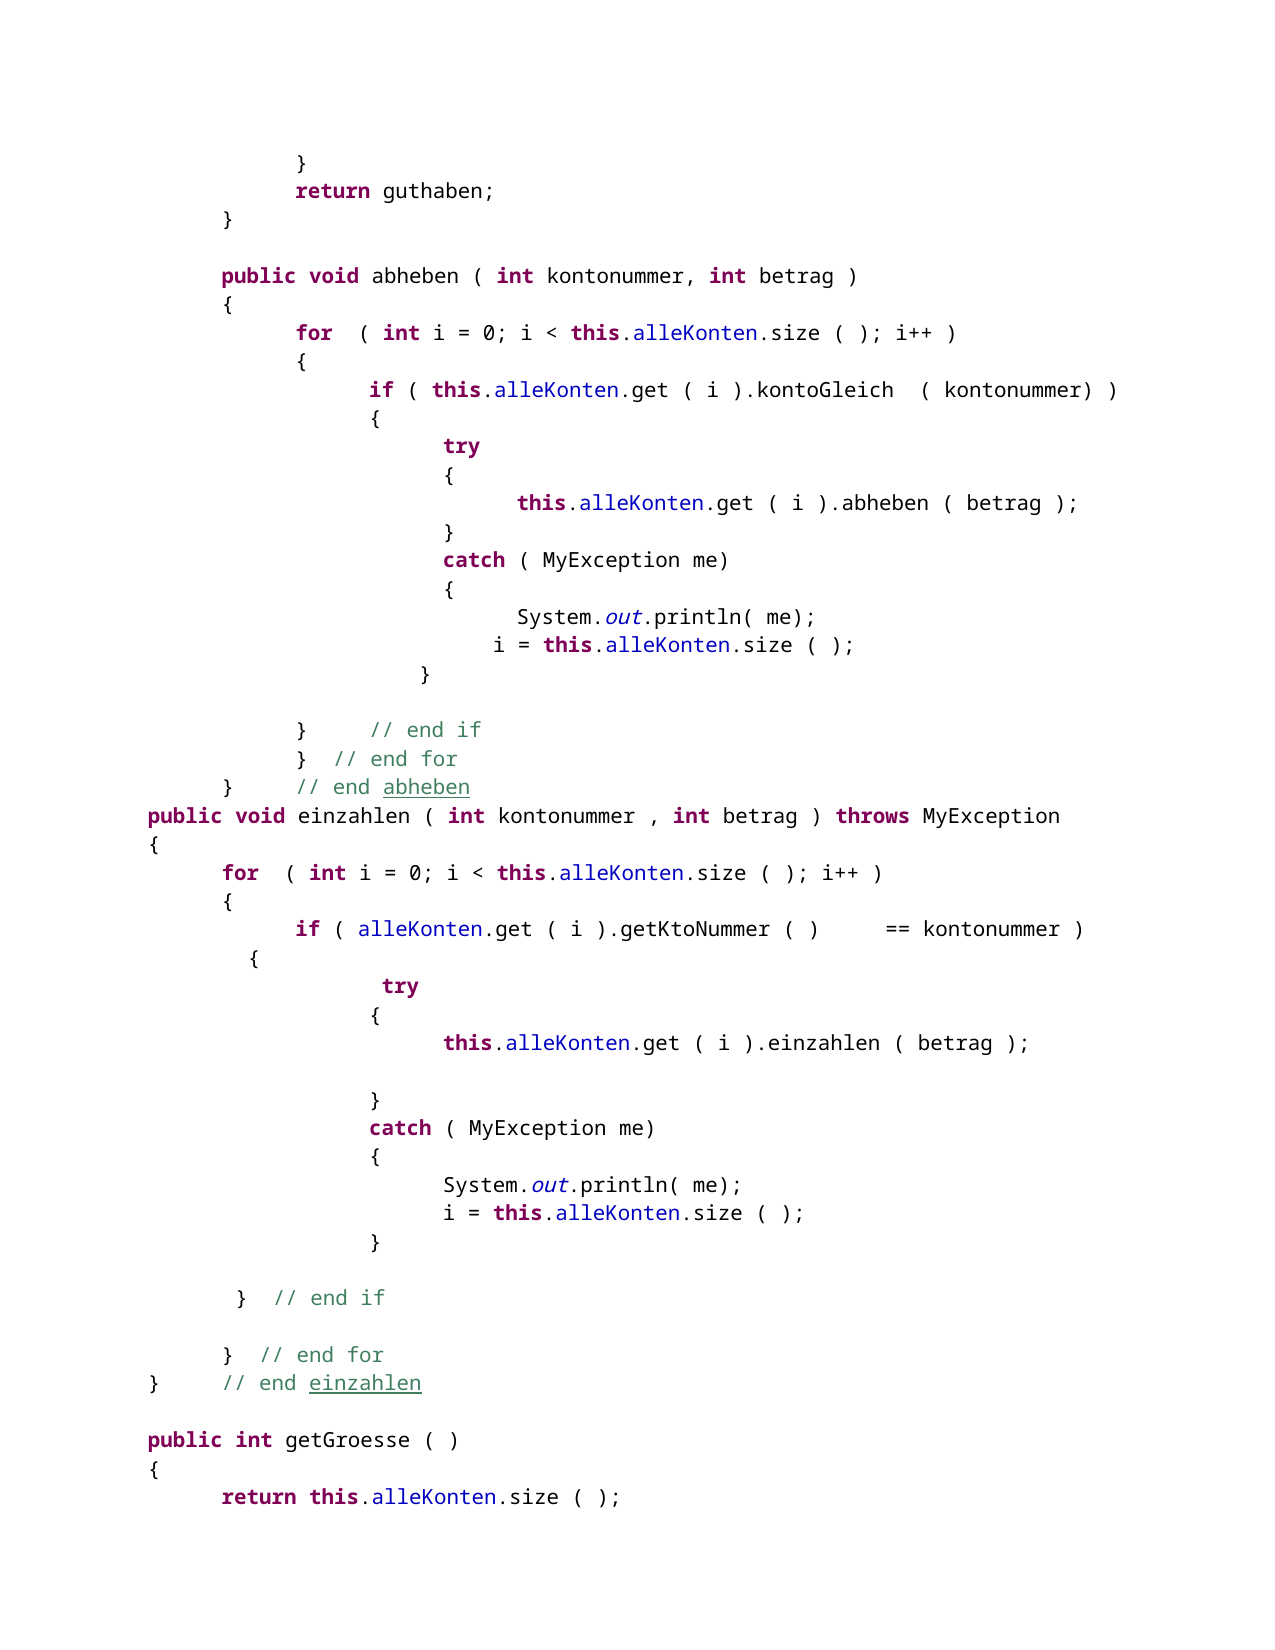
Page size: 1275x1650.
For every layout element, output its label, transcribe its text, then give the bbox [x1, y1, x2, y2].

text } // end for [148, 1340, 1127, 1368]
text return this.alleKonten.size ( ); [148, 1482, 1127, 1511]
text i = this.alleKonten.size ( ); [148, 631, 1127, 659]
text try [148, 971, 1127, 1000]
text { [148, 1142, 1127, 1170]
text if ( this.alleKonten.get ( i ).kontoGleich ( kontonummer) ) [148, 375, 1127, 403]
text this.alleKonten.get ( i ).abheben ( betrag ); [148, 488, 1127, 517]
text } [148, 1227, 1127, 1255]
text } [148, 659, 1127, 687]
text { [148, 403, 1127, 432]
text { [148, 346, 1127, 375]
text } // end if [148, 716, 1127, 744]
text return guthaben; [148, 176, 1127, 204]
text { [148, 886, 1127, 914]
text for ( int i = 0; i < this.alleKonten.size ( ); i++ ) [148, 318, 1127, 346]
text try [148, 432, 1127, 460]
text i = this.alleKonten.size ( ); [148, 1198, 1127, 1227]
text { [148, 829, 1127, 858]
text public void abheben ( int kontonummer, int betrag ) [148, 261, 1127, 289]
text } // end for [148, 744, 1127, 772]
text } // end abheben [148, 772, 1127, 801]
text for ( int i = 0; i < this.alleKonten.size ( ); i++ ) [148, 858, 1127, 886]
text public int getGroesse ( ) [148, 1425, 1127, 1454]
text public void einzahlen ( int kontonummer , int betrag ) throws MyException [148, 801, 1127, 829]
text this.alleKonten.get ( i ).einzahlen ( betrag ); [148, 1028, 1127, 1057]
text System.out.println( me); [148, 602, 1127, 631]
text } [148, 204, 1127, 233]
text } [148, 517, 1127, 545]
text } [148, 1085, 1127, 1113]
text catch ( MyException me) [148, 545, 1127, 574]
text System.out.println( me); [148, 1170, 1127, 1198]
text { [148, 289, 1127, 318]
text { [148, 574, 1127, 602]
text { [148, 460, 1127, 488]
text { [148, 1000, 1127, 1028]
text if ( alleKonten.get ( i ).getKtoNummer ( ) == kontonummer ) [148, 914, 1127, 943]
text } [148, 148, 1127, 176]
text } // end if [148, 1283, 1127, 1312]
text } // end einzahlen [148, 1368, 1127, 1397]
text { [148, 943, 1127, 971]
text catch ( MyException me) [148, 1113, 1127, 1142]
text { [148, 1454, 1127, 1482]
